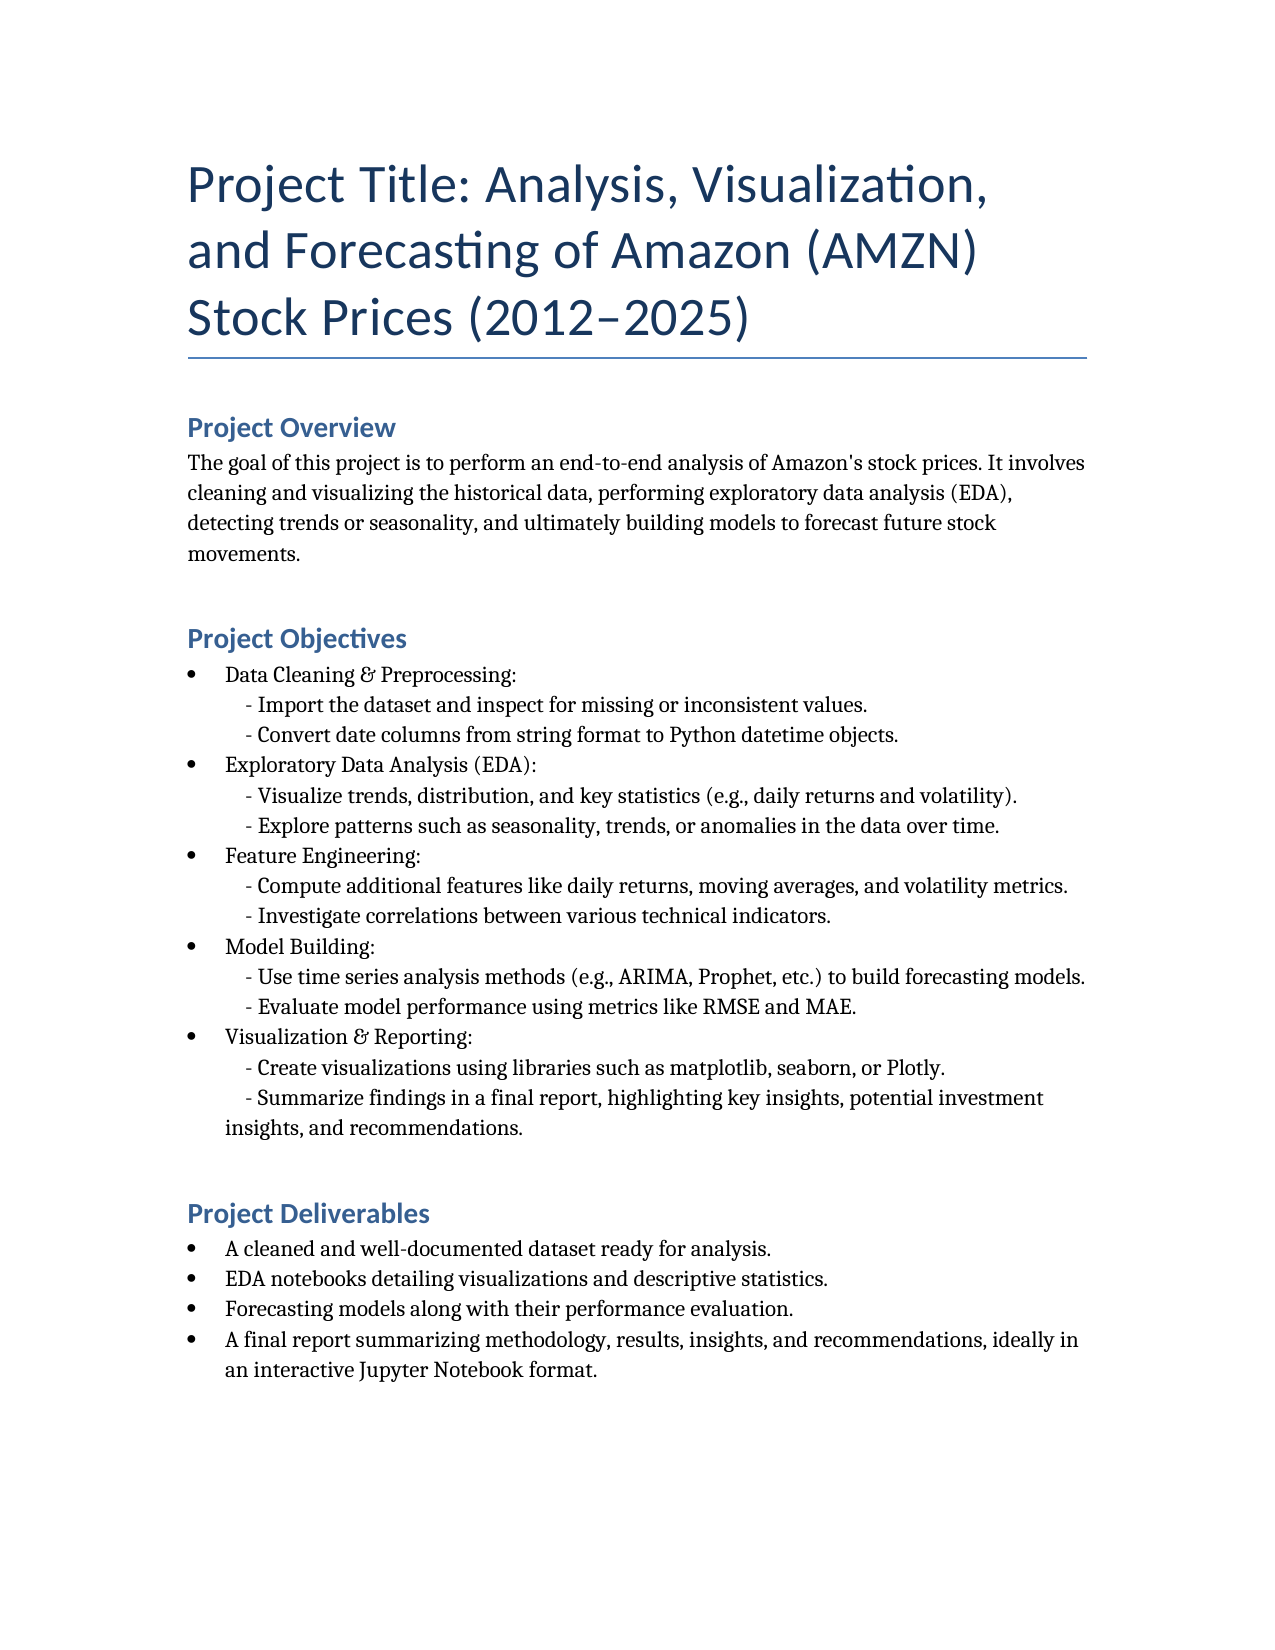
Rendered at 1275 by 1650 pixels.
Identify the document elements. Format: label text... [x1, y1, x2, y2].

title Project Title: Analysis, Visualization, and Forecasting of Amazon (AMZN) Stock Prices (2012–2025) [187, 150, 1087, 359]
list A cleaned and well-documented dataset ready for analysis. [187, 1236, 1087, 1262]
list A final report summarizing methodology, results, insights, and recommendations, ideally in an interactive Jupyter Notebook format. [187, 1326, 1087, 1383]
list Feature Engineering: - Compute additional features like daily returns, moving averages, and volatility metrics. - Investigate correlations between various technical indicators. [187, 843, 1087, 929]
subtitle Project Objectives [187, 621, 1087, 656]
text The goal of this project is to perform an end-to-end analysis of Amazon's stock prices. It involves cleaning and visualizing the historical data, performing exploratory data analysis (EDA), detecting trends or seasonality, and ultimately building models to forecast future stock movements. [187, 450, 1087, 567]
subtitle Project Deliverables [187, 1195, 1087, 1231]
list Visualization & Reporting: - Create visualizations using libraries such as matplotlib, seaborn, or Plotly. - Summarize findings in a final report, highlighting key insights, potential investment insights, and recommendations. [187, 1024, 1087, 1141]
list EDA notebooks detailing visualizations and descriptive statistics. [187, 1266, 1087, 1292]
list Model Building: - Use time series analysis methods (e.g., ARIMA, Prophet, etc.) to build forecasting models. - Evaluate model performance using metrics like RMSE and MAE. [187, 933, 1087, 1020]
subtitle Project Overview [187, 409, 1087, 444]
list Data Cleaning & Preprocessing: - Import the dataset and inspect for missing or inconsistent values. - Convert date columns from string format to Python datetime objects. [187, 662, 1087, 748]
list Forecasting models along with their performance evaluation. [187, 1296, 1087, 1323]
list Exploratory Data Analysis (EDA): - Visualize trends, distribution, and key statistics (e.g., daily returns and volatility). - Explore patterns such as seasonality, trends, or anomalies in the data over time. [187, 752, 1087, 839]
